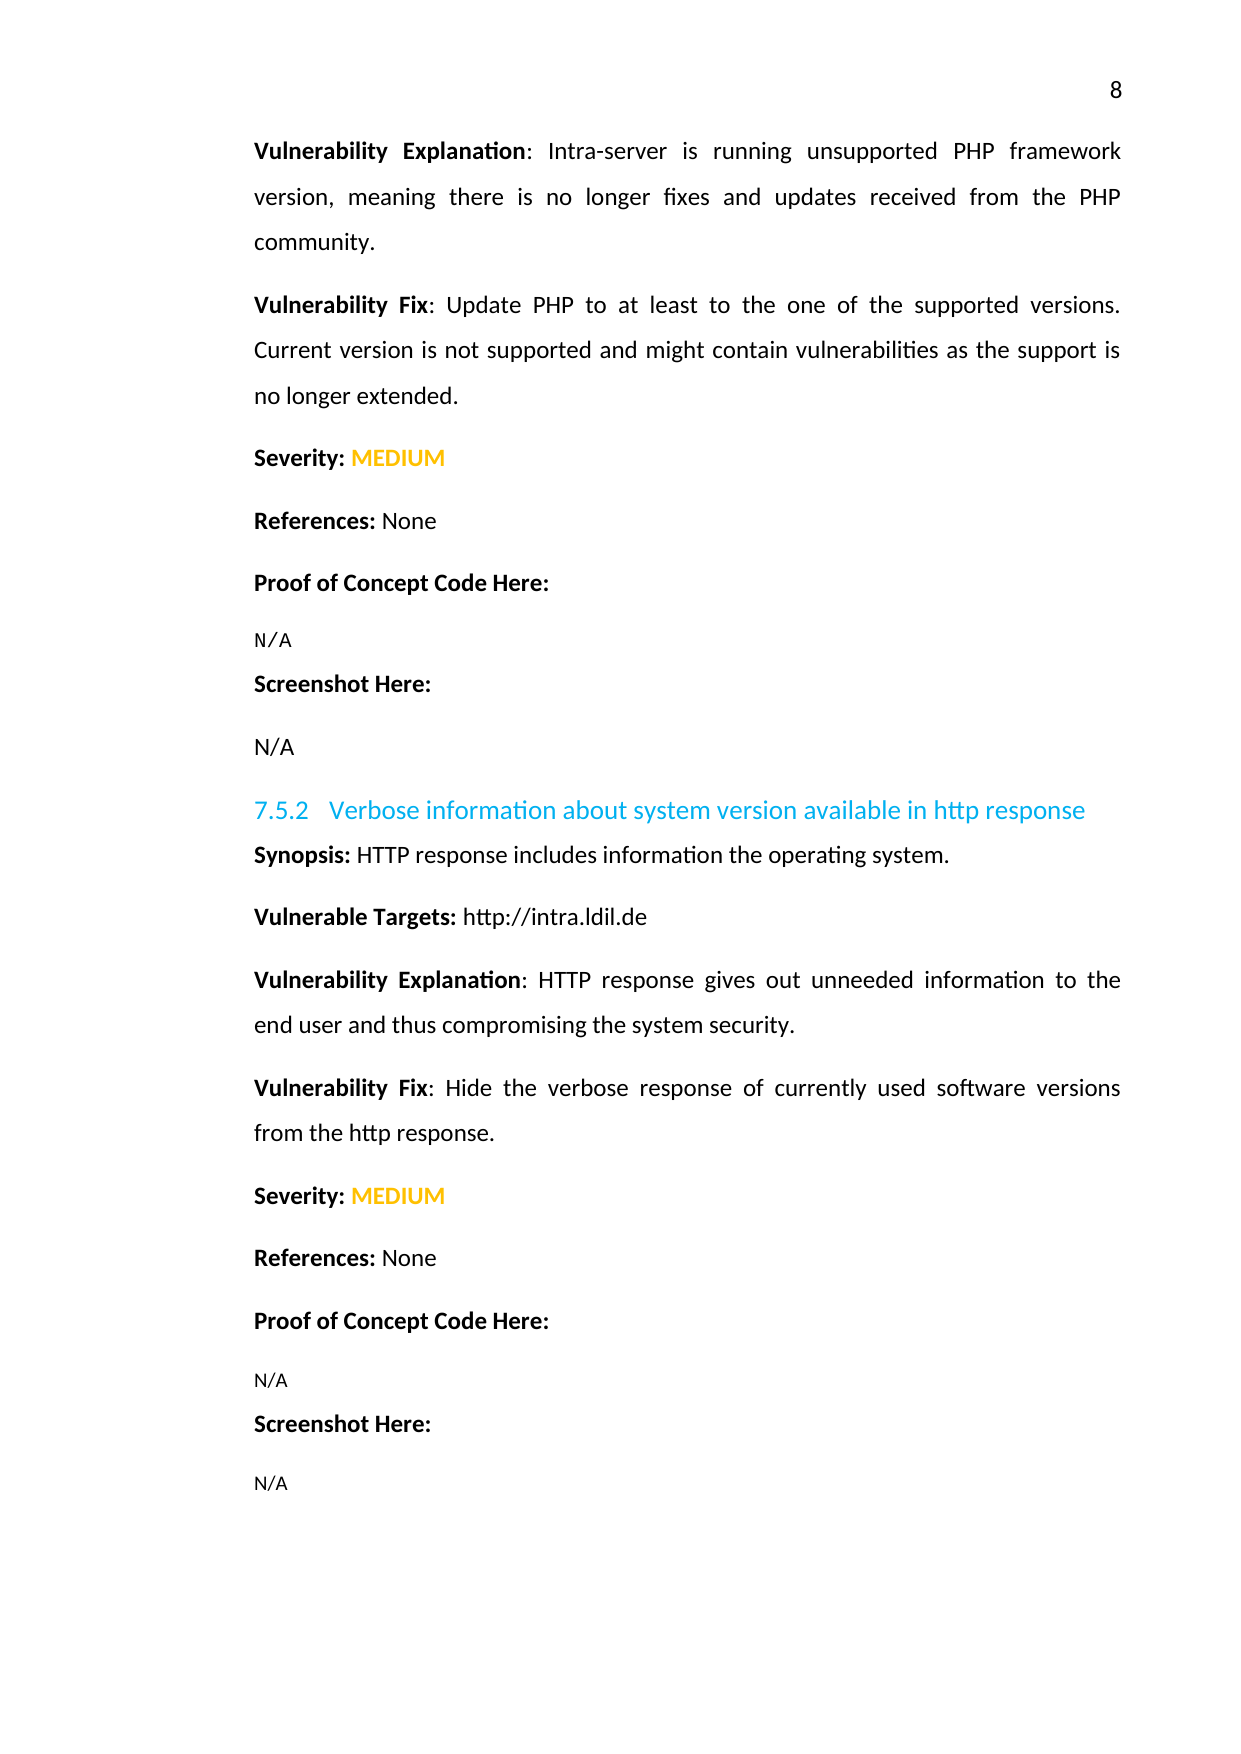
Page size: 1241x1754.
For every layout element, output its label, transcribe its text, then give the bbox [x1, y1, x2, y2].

text N/A Screenshot Here: [254, 1367, 1122, 1438]
text Vulnerability Explanation: HTTP response gives out unneeded information to the end user and thus compromising the system security. [254, 964, 1122, 1040]
text Vulnerability Fix: Hide the verbose response of currently used software versions from the http response. [254, 1072, 1122, 1148]
text N/A [254, 731, 1122, 762]
text Proof of Concept Code Here: [254, 1305, 1122, 1335]
text References: None [254, 505, 1122, 536]
text References: None [254, 1242, 1122, 1273]
text Proof of Concept Code Here: [254, 567, 1122, 598]
text Severity: MEDIUM [254, 443, 1122, 473]
subtitle Verbose information about system version available in http response [254, 793, 1122, 826]
text Vulnerable Targets: http://intra.ldil.de [254, 901, 1122, 932]
text N/A Screenshot Here: [254, 630, 1122, 699]
text Synopsis: HTTP response includes information the operating system. [254, 839, 1122, 869]
text N/A [254, 1470, 1122, 1496]
text Severity: MEDIUM [254, 1180, 1122, 1211]
text Vulnerability Fix: Update PHP to at least to the one of the supported versions. Current version is not supported and might contain vulnerabilities as the support is no longer extended. [254, 289, 1122, 411]
